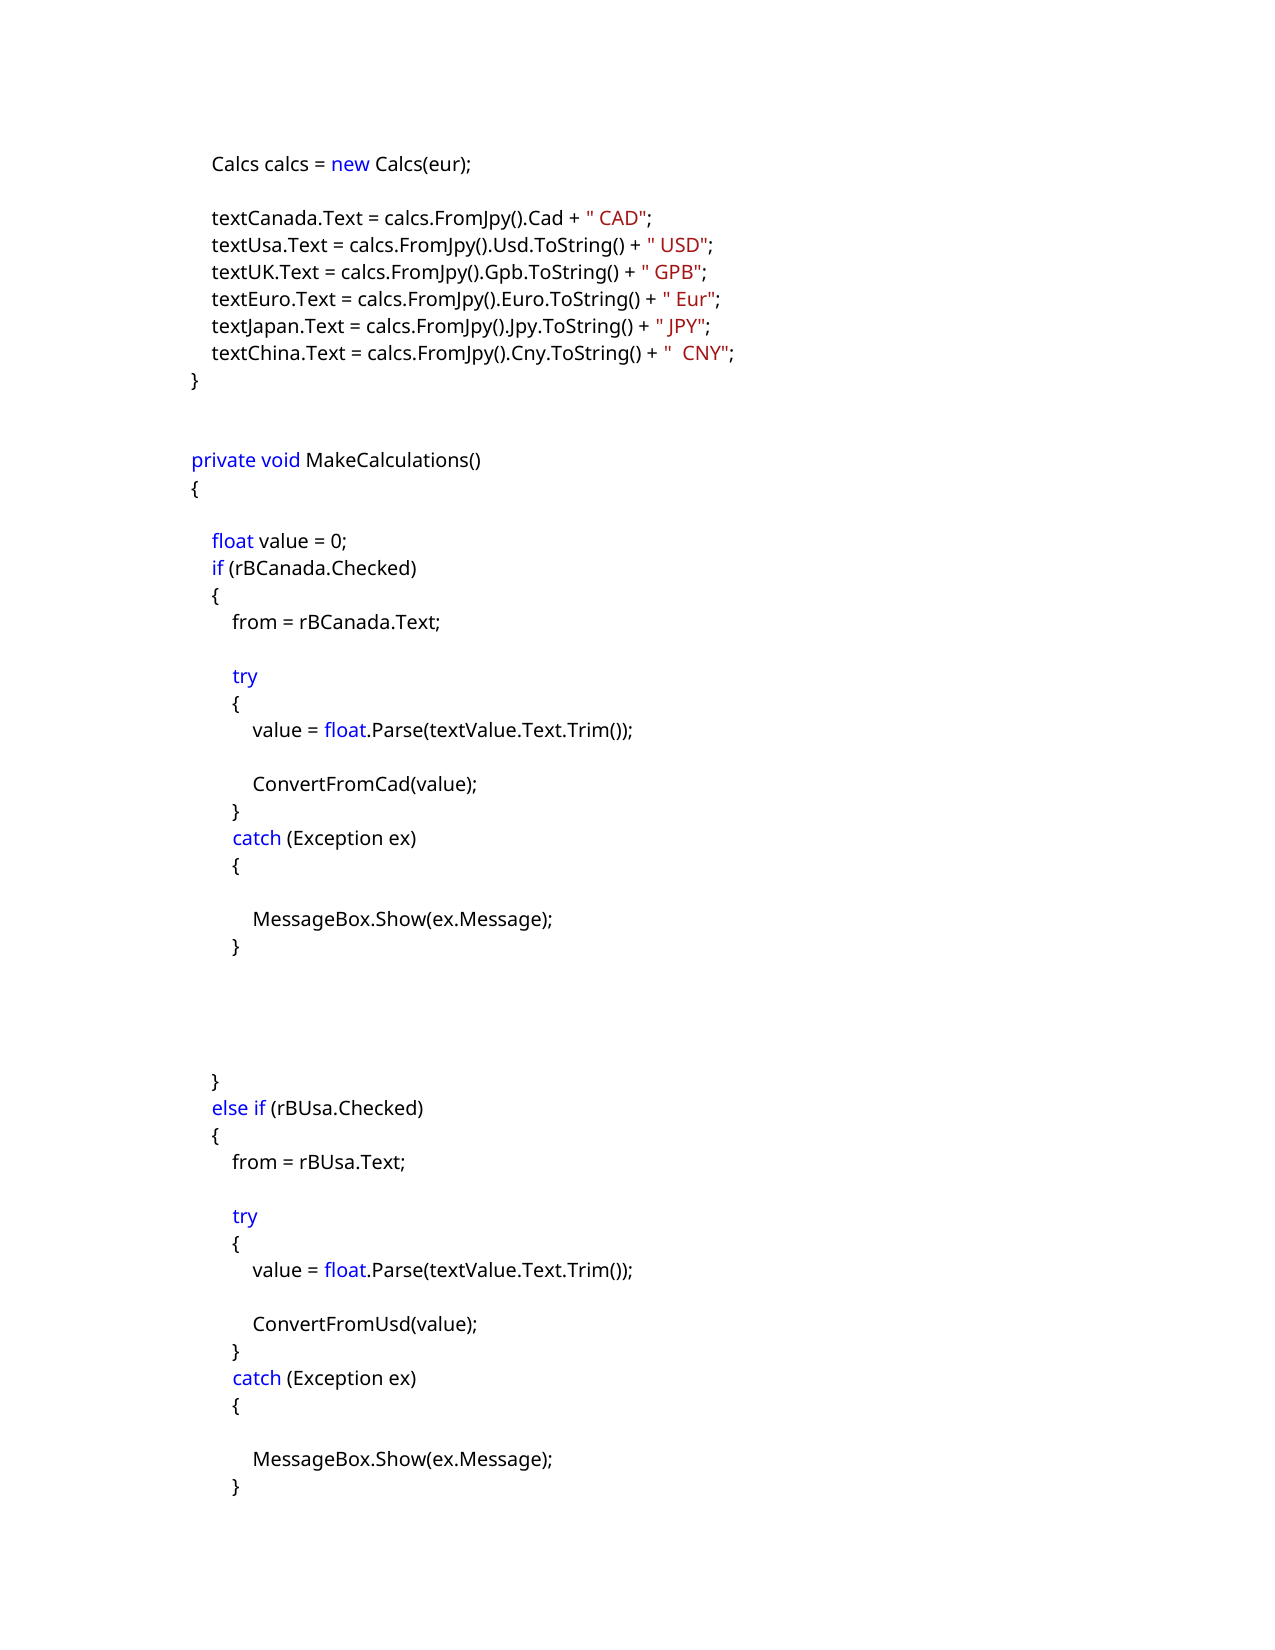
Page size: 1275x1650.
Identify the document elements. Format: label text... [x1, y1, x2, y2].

text value = float.Parse(textValue.Text.Trim()); [150, 717, 1125, 743]
text } [150, 1067, 1125, 1094]
text private void MakeCalculations() [150, 447, 1125, 474]
text catch (Exception ex) [150, 824, 1125, 851]
text } [150, 1472, 1125, 1499]
text { [150, 689, 1125, 717]
text from = rBUsa.Text; [150, 1148, 1125, 1175]
text float value = 0; [150, 528, 1125, 555]
text textJapan.Text = calcs.FromJpy().Jpy.ToString() + " JPY"; [150, 312, 1125, 339]
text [150, 1256, 1125, 1283]
text textUsa.Text = calcs.FromJpy().Usd.ToString() + " USD"; [150, 231, 1125, 258]
text } [150, 366, 1125, 393]
text textChina.Text = calcs.FromJpy().Cny.ToString() + " CNY"; [150, 339, 1125, 366]
text textUK.Text = calcs.FromJpy().Gpb.ToString() + " GPB"; [150, 258, 1125, 285]
text } [150, 797, 1125, 824]
text { [150, 1121, 1125, 1148]
text ConvertFromCad(value); [150, 771, 1125, 797]
text catch (Exception ex) [150, 1364, 1125, 1391]
text else if (rBUsa.Checked) [150, 1094, 1125, 1121]
text MessageBox.Show(ex.Message); [150, 905, 1125, 932]
text try [150, 1202, 1125, 1229]
text { [150, 1391, 1125, 1418]
text { [150, 474, 1125, 501]
text if (rBCanada.Checked) [150, 555, 1125, 582]
text { [150, 1229, 1125, 1256]
text textEuro.Text = calcs.FromJpy().Euro.ToString() + " Eur"; [150, 285, 1125, 312]
text { [150, 851, 1125, 878]
text textCanada.Text = calcs.FromJpy().Cad + " CAD"; [150, 204, 1125, 231]
text } [150, 1337, 1125, 1364]
text ConvertFromUsd(value); [150, 1310, 1125, 1337]
text try [150, 663, 1125, 689]
text { [150, 582, 1125, 609]
text Calcs calcs = new Calcs(eur); [150, 150, 1125, 177]
text from = rBCanada.Text; [150, 609, 1125, 636]
text MessageBox.Show(ex.Message); [150, 1445, 1125, 1472]
text } [150, 932, 1125, 959]
